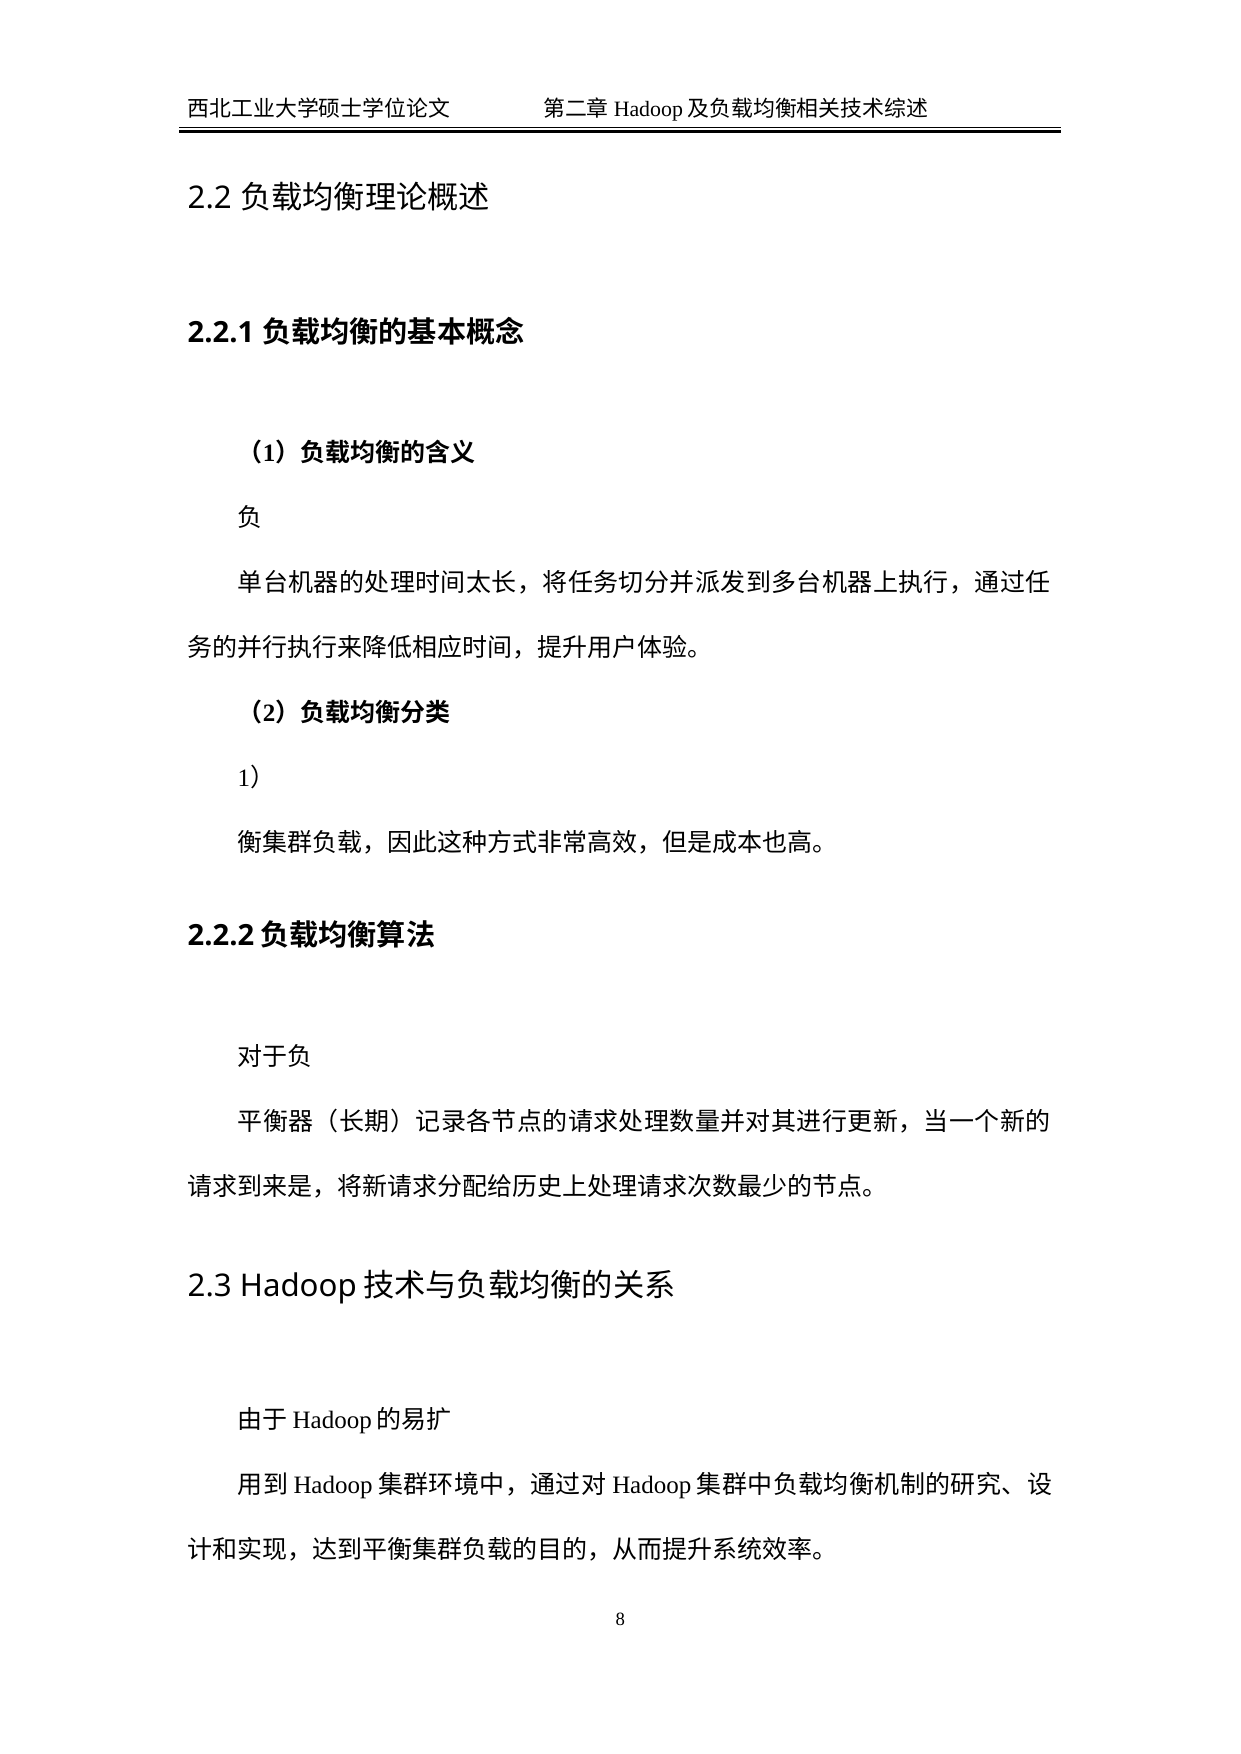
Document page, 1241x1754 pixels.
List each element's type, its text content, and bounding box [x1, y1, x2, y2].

text 用到Hadoop集群环境中，通过对Hadoop集群中负载均衡机制的研究、设计和实现，达到平衡集群负载的目的，从而提升系统效率。 [187, 1451, 1053, 1581]
text 单台机器的处理时间太长，将任务切分并派发到多台机器上执行，通过任务的并行执行来降低相应时间，提升用户体验。 [187, 548, 1053, 678]
text 由于Hadoop的易扩 [187, 1386, 1053, 1451]
text 负 [187, 483, 1053, 548]
text 1） [187, 743, 1053, 808]
text 平衡器（长期）记录各节点的请求处理数量并对其进行更新，当一个新的请求到来是，将新请求分配给历史上处理请求次数最少的节点。 [187, 1087, 1053, 1217]
text （2）负载均衡分类 [187, 678, 1053, 743]
text 衡集群负载，因此这种方式非常高效，但是成本也高。 [187, 808, 1053, 873]
text （1）负载均衡的含义 [187, 418, 1053, 483]
text 对于负 [187, 1022, 1053, 1087]
text 2.3 Hadoop技术与负载均衡的关系 [187, 1250, 1053, 1315]
